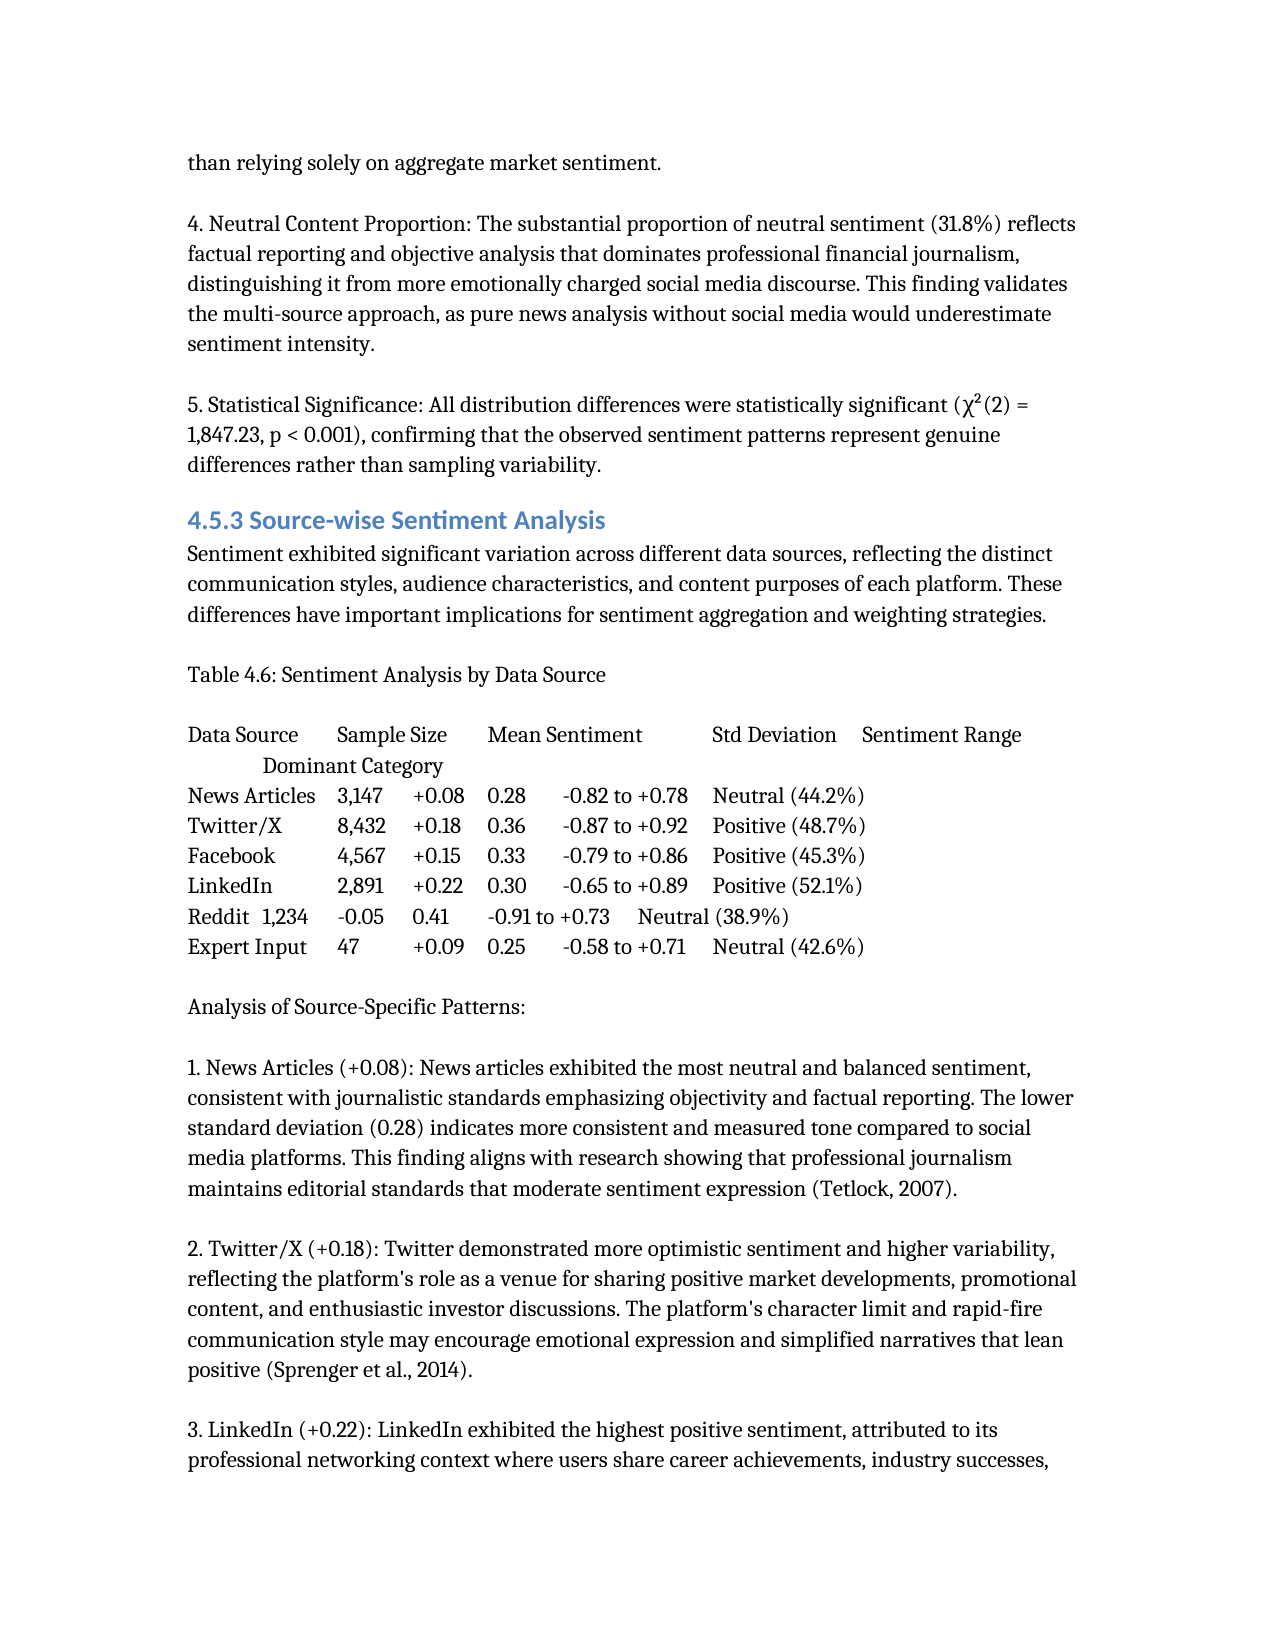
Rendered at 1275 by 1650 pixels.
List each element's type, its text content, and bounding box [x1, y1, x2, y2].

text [187, 541, 1087, 1474]
subtitle 4.5.3 Source-wise Sentiment Analysis [187, 503, 1087, 536]
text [187, 150, 1087, 478]
